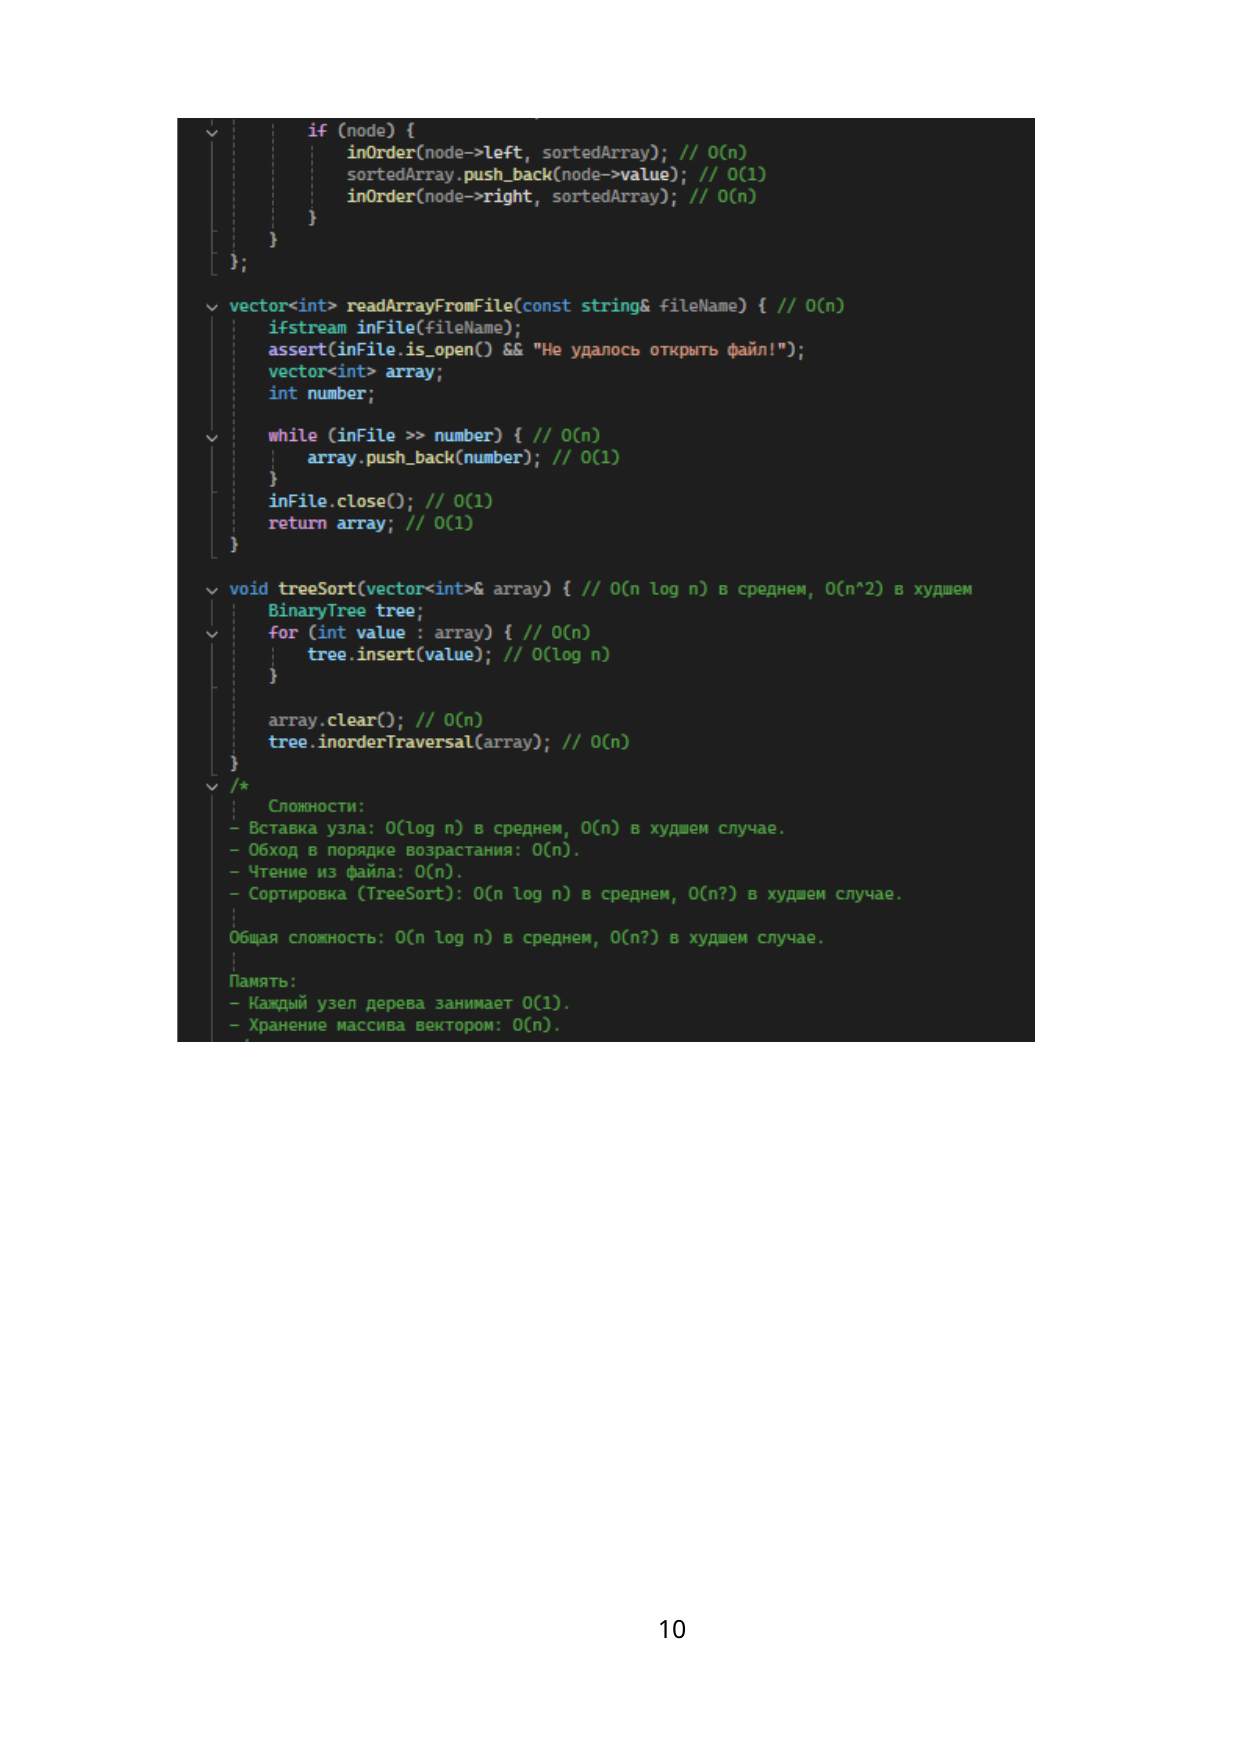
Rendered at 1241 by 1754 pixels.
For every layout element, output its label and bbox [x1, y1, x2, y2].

picture [177, 118, 1035, 1042]
